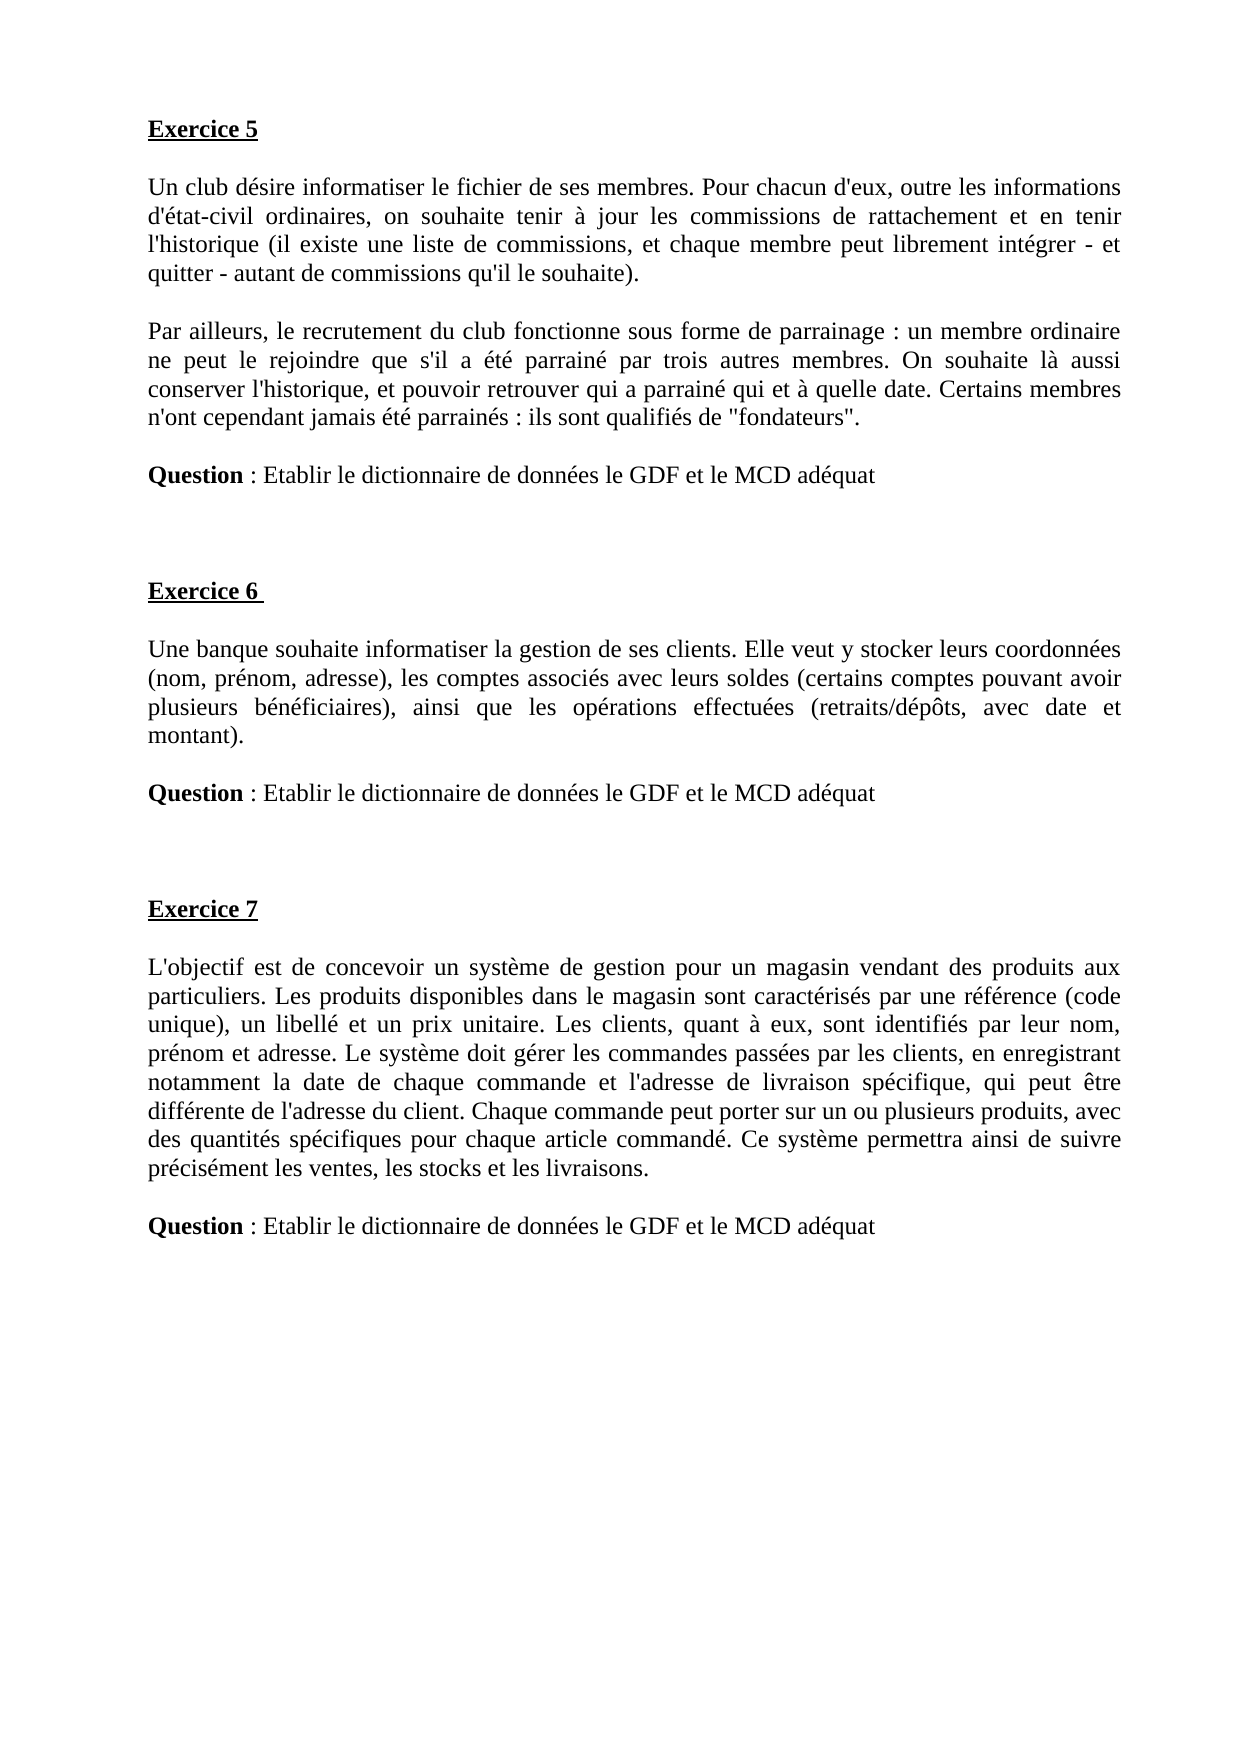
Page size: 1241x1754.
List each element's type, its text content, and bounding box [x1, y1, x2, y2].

text Question : Etablir le dictionnaire de données le GDF et le MCD adéquat [148, 460, 1122, 489]
text Une banque souhaite informatiser la gestion de ses clients. Elle veut y stocker leurs coordonnées (nom, prénom, adresse), les comptes associés avec leurs soldes (certains comptes pouvant avoir plusieurs bénéficiaires), ainsi que les opérations effectuées (retraits/dépôts, avec date et montant). [148, 634, 1122, 749]
text Exercice 7 [148, 894, 1122, 923]
text Par ailleurs, le recrutement du club fonctionne sous forme de parrainage : un membre ordinaire ne peut le rejoindre que s'il a été parrainé par trois autres membres. On souhaite là aussi conserver l'historique, et pouvoir retrouver qui a parrainé qui et à quelle date. Certains membres n'ont cependant jamais été parrainés : ils sont qualifiés de "fondateurs". [148, 316, 1122, 431]
text Question : Etablir le dictionnaire de données le GDF et le MCD adéquat [148, 778, 1122, 807]
text Un club désire informatiser le fichier de ses membres. Pour chacun d'eux, outre les informations d'état-civil ordinaires, on souhaite tenir à jour les commissions de rattachement et en tenir l'historique (il existe une liste de commissions, et chaque membre peut librement intégrer - et quitter - autant de commissions qu'il le souhaite). [148, 172, 1122, 287]
text Question : Etablir le dictionnaire de données le GDF et le MCD adéquat [148, 1211, 1122, 1240]
text Exercice 6 [148, 576, 1122, 605]
text Exercice 5 [148, 114, 1122, 143]
text L'objectif est de concevoir un système de gestion pour un magasin vendant des produits aux particuliers. Les produits disponibles dans le magasin sont caractérisés par une référence (code unique), un libellé et un prix unitaire. Les clients, quant à eux, sont identifiés par leur nom, prénom et adresse. Le système doit gérer les commandes passées par les clients, en enregistrant notamment la date de chaque commande et l'adresse de livraison spécifique, qui peut être différente de l'adresse du client. Chaque commande peut porter sur un ou plusieurs produits, avec des quantités spécifiques pour chaque article commandé. Ce système permettra ainsi de suivre précisément les ventes, les stocks et les livraisons. [148, 952, 1122, 1182]
